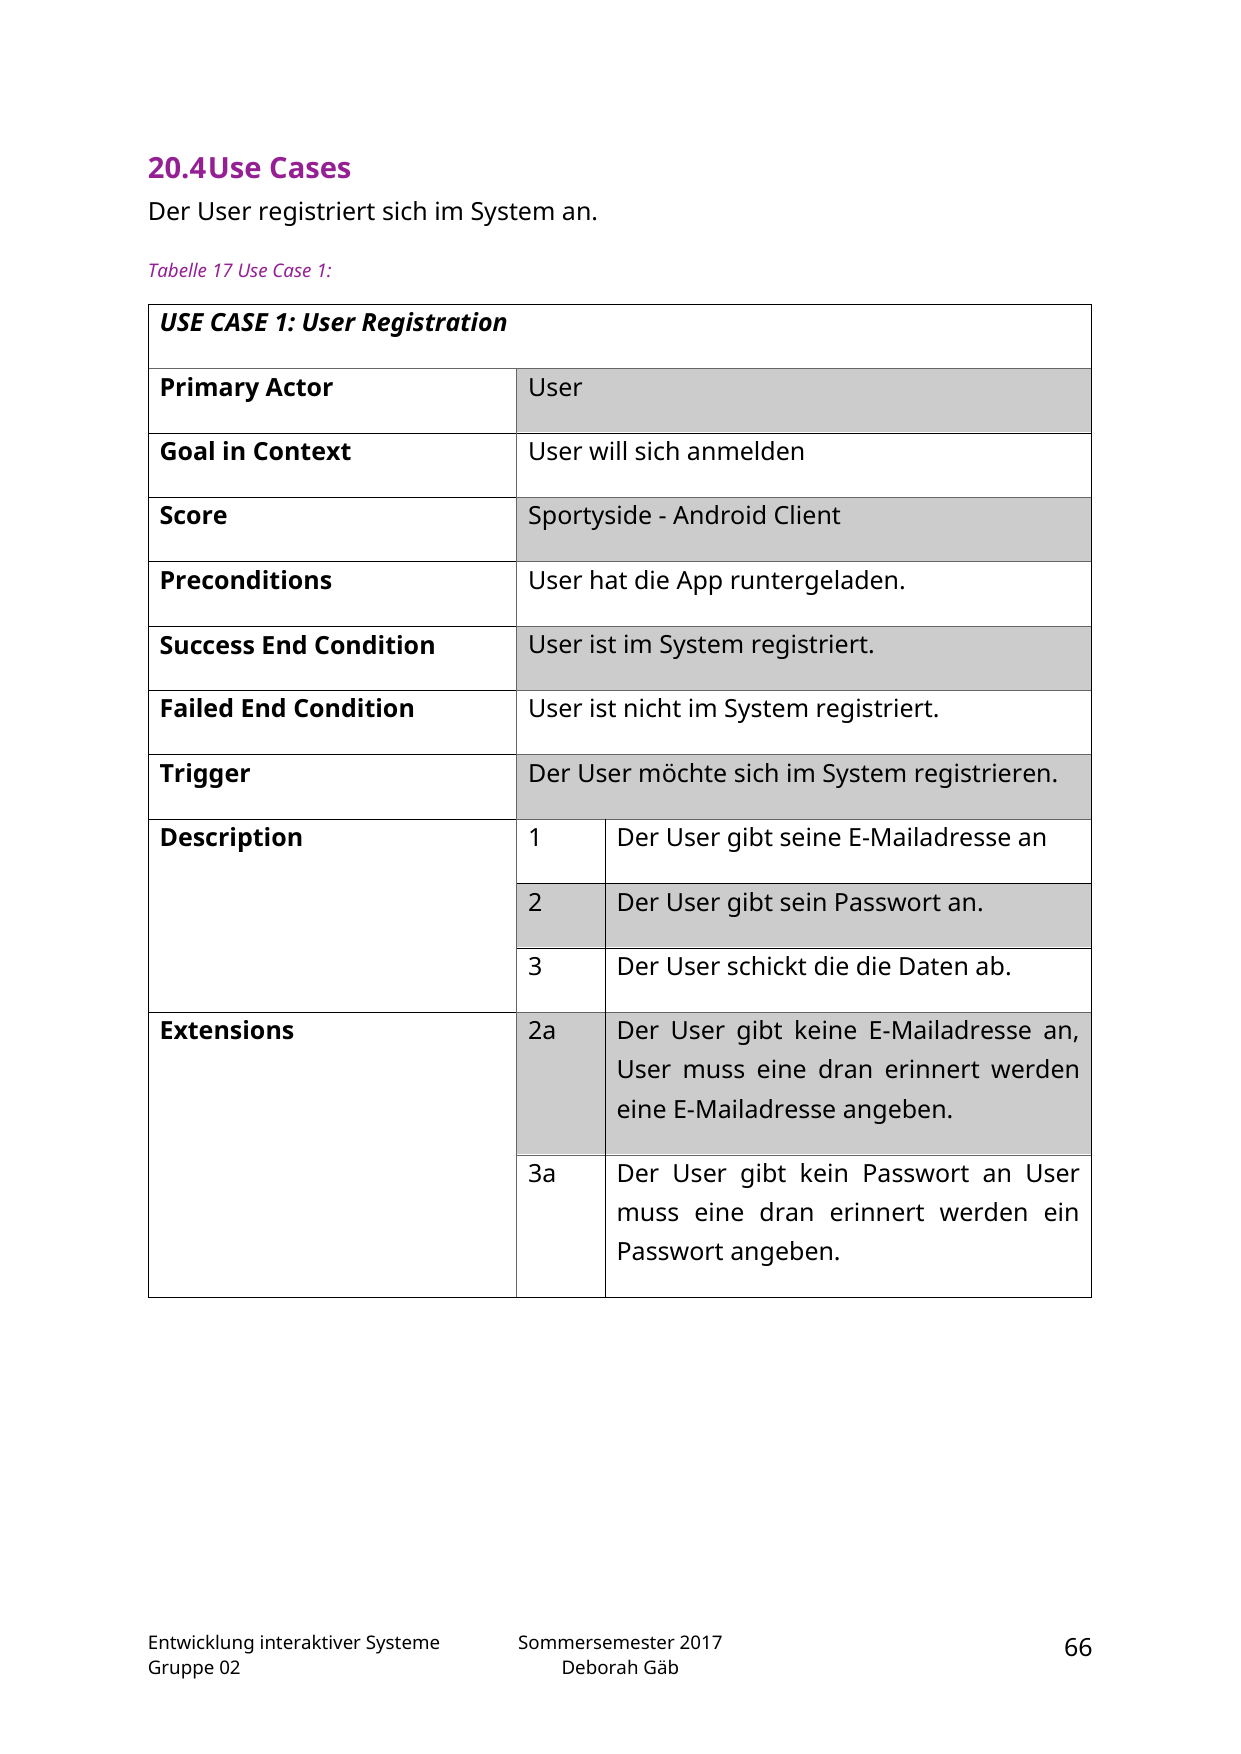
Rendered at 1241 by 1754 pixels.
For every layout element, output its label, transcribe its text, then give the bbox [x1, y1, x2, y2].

table_cell 2 [517, 884, 605, 947]
table_cell Der User gibt kein Passwort an User muss eine dran erinnert werden ein Passwort angeben. [606, 1156, 1091, 1297]
table_cell 3a [517, 1156, 605, 1297]
table_cell Failed End Condition [149, 691, 516, 754]
table_cell Der User schickt die die Daten ab. [606, 949, 1091, 1012]
table_cell User ist nicht im System registriert. [517, 691, 1091, 754]
table_cell Success End Condition [149, 627, 516, 690]
table_cell Der User gibt keine E-Mailadresse an, User muss eine dran erinnert werden eine E-Mailadresse angeben. [606, 1013, 1091, 1154]
table_cell Der User möchte sich im System registrieren. [517, 755, 1091, 819]
table_cell 3 [517, 949, 605, 1012]
table_cell Trigger [149, 755, 516, 819]
subtitle Use Cases [148, 148, 1093, 187]
table_cell User hat die App runtergeladen. [517, 562, 1091, 626]
table_cell User ist im System registriert. [517, 627, 1091, 690]
table_cell Goal in Context [149, 434, 516, 497]
table_cell Der User gibt seine E-Mailadresse an [606, 820, 1091, 883]
table_cell Preconditions [149, 562, 516, 626]
table_header USE CASE 1: User Registration [149, 305, 1091, 368]
text Der User registriert sich im System an. [148, 193, 1093, 227]
table_cell Description [149, 820, 516, 1012]
table_cell Der User gibt sein Passwort an. [606, 884, 1091, 947]
table_cell Score [149, 498, 516, 561]
table_cell User [517, 369, 1091, 432]
table_cell Extensions [149, 1013, 516, 1297]
table_cell 2a [517, 1013, 605, 1154]
table_cell User will sich anmelden [517, 434, 1091, 497]
table_cell Primary Actor [149, 369, 516, 432]
table_cell 1 [517, 820, 605, 883]
table_cell Sportyside - Android Client [517, 498, 1091, 561]
